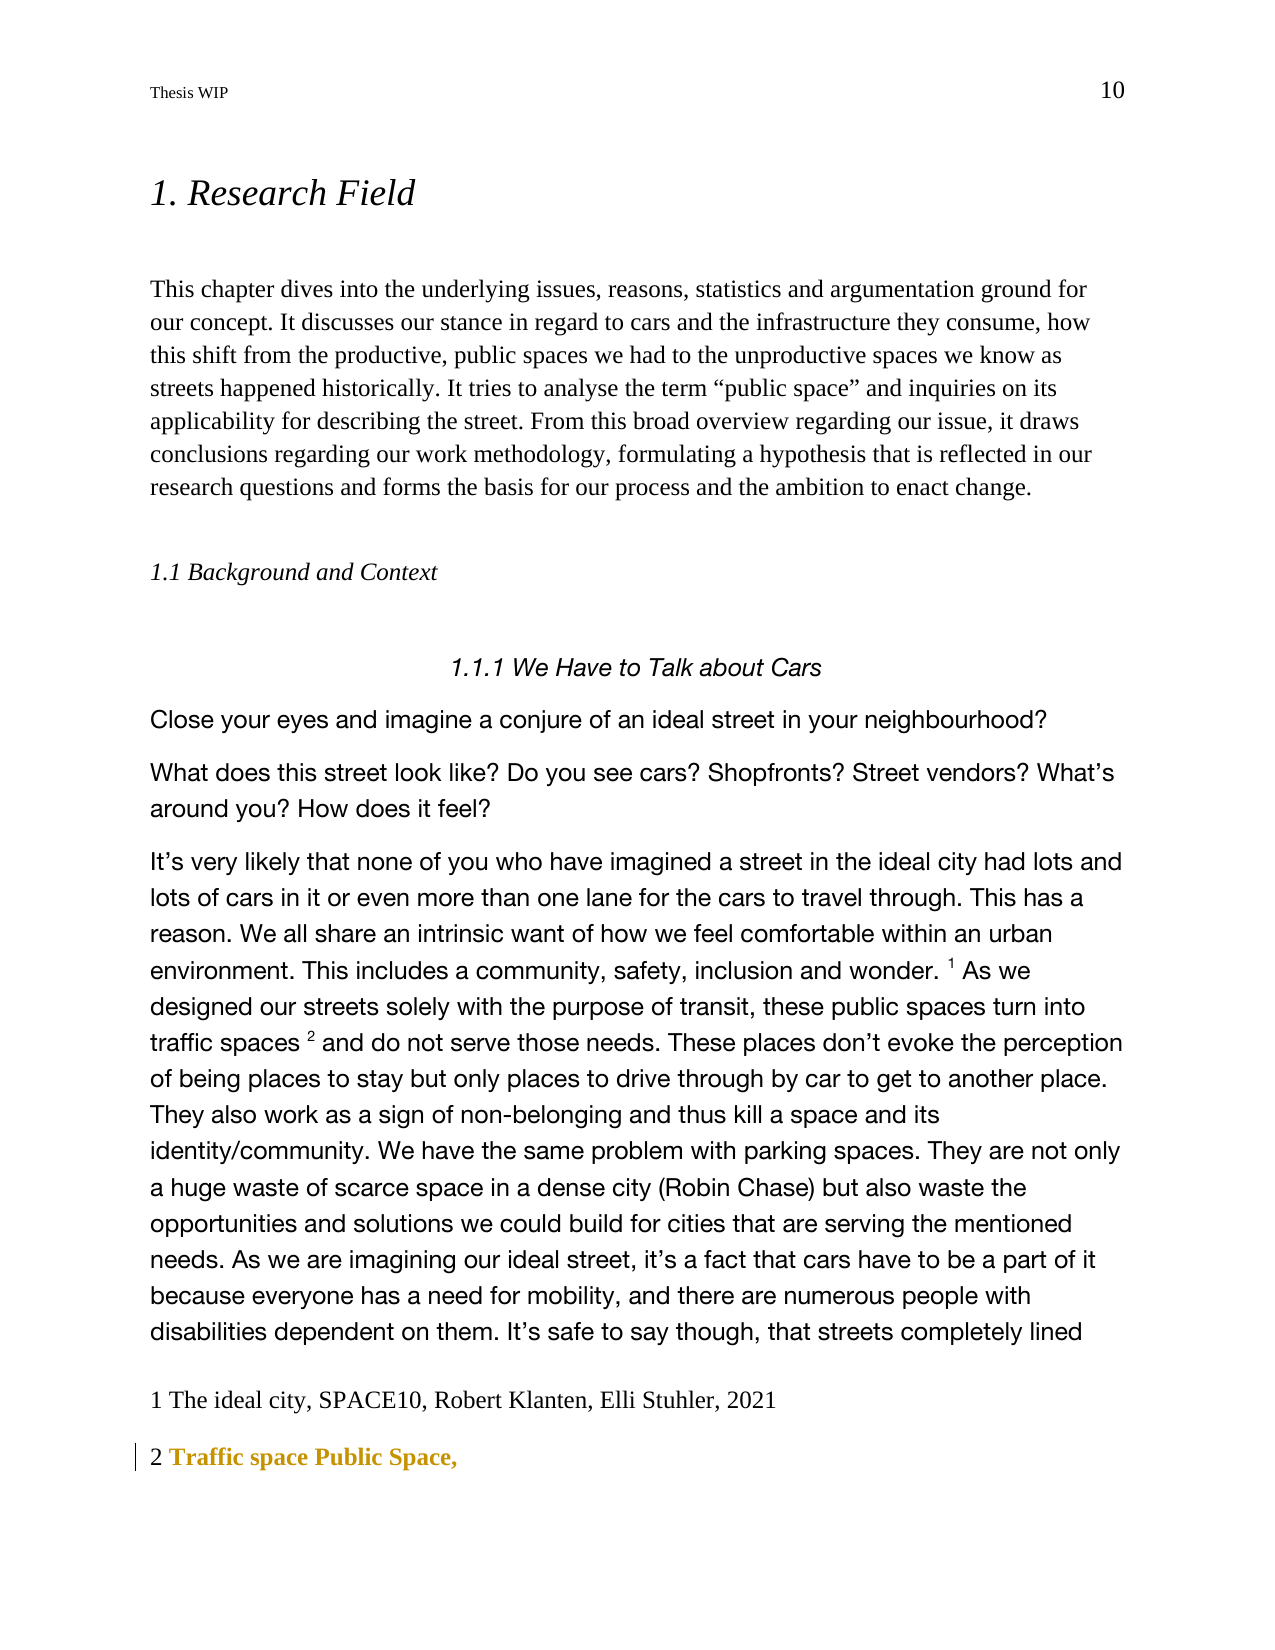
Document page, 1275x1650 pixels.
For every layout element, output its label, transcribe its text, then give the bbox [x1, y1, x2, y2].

text What does this street look like? Do you see cars? Shopfronts? Street vendors? What’s around you? How does it feel? [150, 757, 1125, 825]
subtitle 1. Research Field [150, 171, 1125, 214]
text Close your eyes and imagine a conjure of an ideal street in your neighbourhood? [150, 704, 1125, 736]
subtitle 1.1.1 We Have to Talk about Cars [150, 652, 1125, 684]
subtitle 1.1 Background and Context [150, 557, 1129, 586]
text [150, 846, 1125, 1348]
text This chapter dives into the underlying issues, reasons, statistics and argumentation ground for our concept. It discusses our stance in regard to cars and the infrastructure they consume, how this shift from the productive, public spaces we had to the unproductive spaces we know as streets happened historically. It tries to analyse the term “public space” and inquiries on its applicability for describing the street. From this broad overview regarding our issue, it draws conclusions regarding our work methodology, formulating a hypothesis that is reflected in our research questions and forms the basis for our process and the ambition to enact change. [150, 274, 1125, 501]
